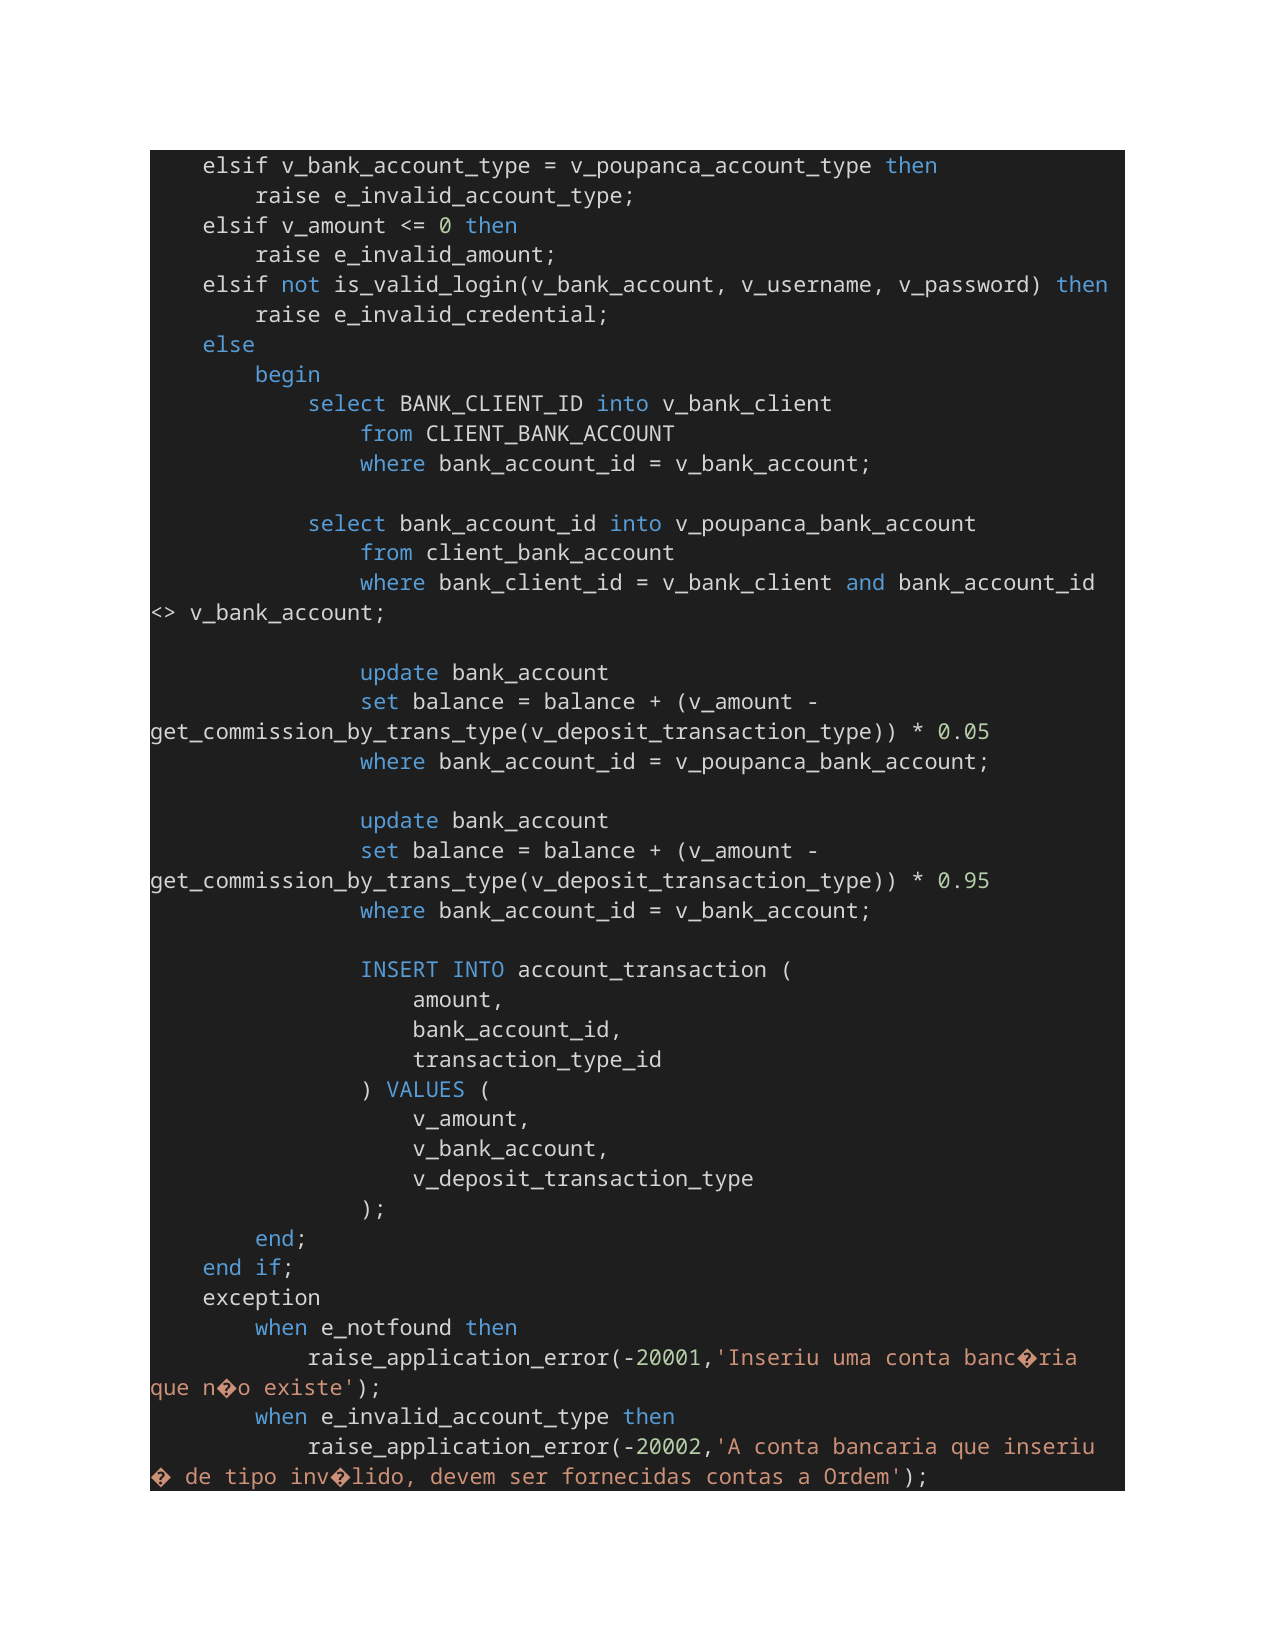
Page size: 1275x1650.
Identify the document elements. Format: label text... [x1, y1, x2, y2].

text bank_account_id, [150, 1014, 1125, 1044]
text INSERT INTO account_transaction ( [150, 954, 1125, 984]
text transaction_type_id [150, 1044, 1125, 1073]
text end if; [150, 1252, 1125, 1282]
text select bank_account_id into v_poupanca_bank_account [150, 507, 1125, 537]
text else [150, 329, 1125, 358]
text set balance = balance + (v_amount - get_commission_by_trans_type(v_deposit_transaction_type)) * 0.95 [150, 835, 1125, 895]
text begin [150, 358, 1125, 388]
text update bank_account [150, 656, 1125, 686]
text where bank_account_id = v_bank_account; [150, 448, 1125, 478]
text where bank_account_id = v_bank_account; [150, 895, 1125, 924]
text select BANK_CLIENT_ID into v_bank_client [150, 388, 1125, 418]
text elsif v_bank_account_type = v_poupanca_account_type then [150, 150, 1125, 180]
text elsif v_amount <= 0 then [150, 209, 1125, 239]
text when e_invalid_account_type then [150, 1401, 1125, 1431]
text end; [150, 1222, 1125, 1252]
text from CLIENT_BANK_ACCOUNT [150, 418, 1125, 448]
text elsif not is_valid_login(v_bank_account, v_username, v_password) then [150, 269, 1125, 299]
text when e_notfound then [150, 1312, 1125, 1342]
text ) VALUES ( [150, 1073, 1125, 1103]
text update bank_account [150, 805, 1125, 835]
text v_amount, [150, 1103, 1125, 1133]
text where bank_client_id = v_bank_client and bank_account_id <> v_bank_account; [150, 567, 1125, 627]
text where bank_account_id = v_poupanca_bank_account; [150, 746, 1125, 776]
text set balance = balance + (v_amount - get_commission_by_trans_type(v_deposit_transaction_type)) * 0.05 [150, 686, 1125, 746]
text raise e_invalid_account_type; [150, 180, 1125, 209]
text exception [150, 1282, 1125, 1312]
text v_bank_account, [150, 1133, 1125, 1163]
text raise_application_error(-20002,'A conta bancaria que inseriu � de tipo inv�lido, devem ser fornecidas contas a Ordem'); [150, 1431, 1125, 1491]
text amount, [150, 984, 1125, 1014]
text raise_application_error(-20001,'Inseriu uma conta banc�ria que n�o existe'); [150, 1342, 1125, 1401]
text ); [150, 1193, 1125, 1222]
text v_deposit_transaction_type [150, 1163, 1125, 1193]
text from client_bank_account [150, 537, 1125, 567]
text raise e_invalid_credential; [150, 299, 1125, 329]
text raise e_invalid_amount; [150, 239, 1125, 269]
